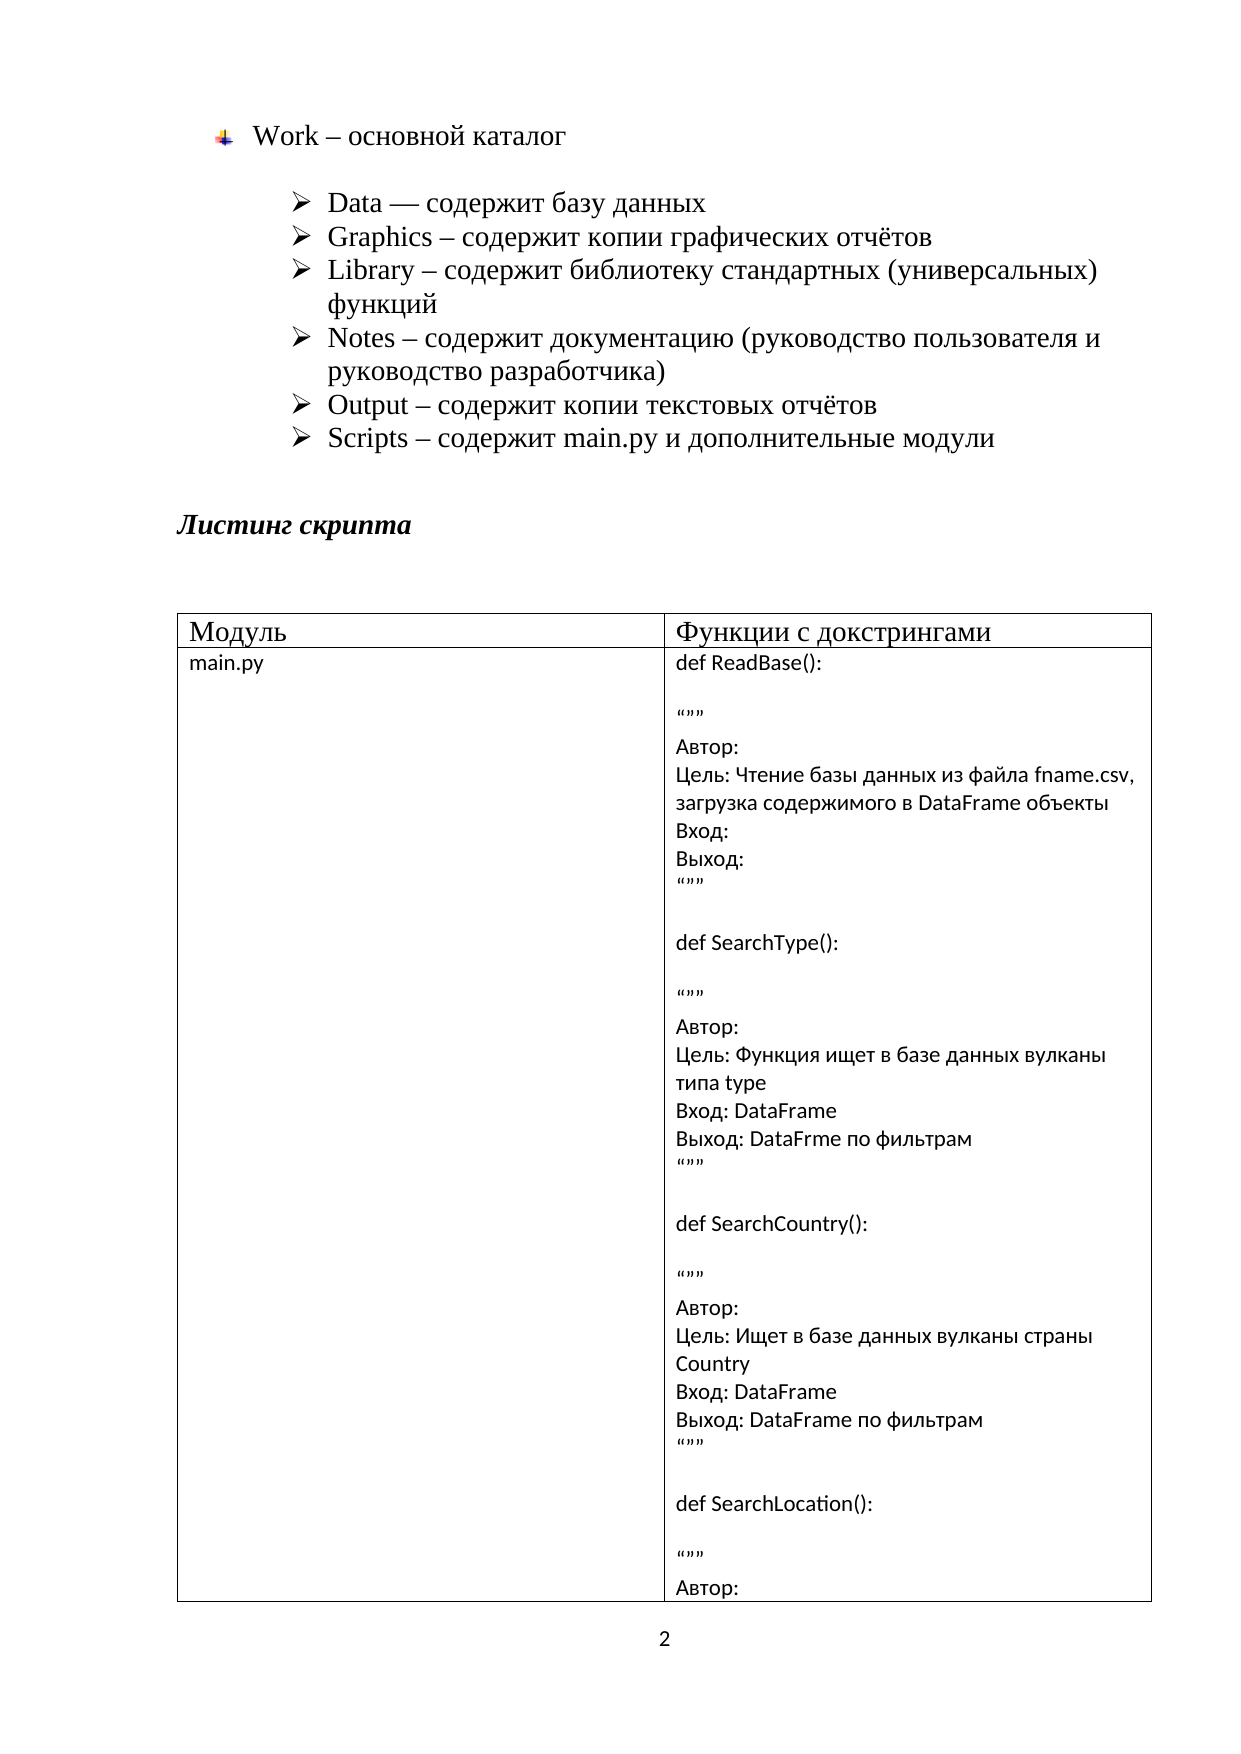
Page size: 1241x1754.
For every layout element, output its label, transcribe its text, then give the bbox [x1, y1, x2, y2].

text Листинг скрипта [177, 507, 1152, 541]
table_header Функции с докстрингами [665, 614, 1151, 647]
list Library – содержит библиотеку стандартных (универсальных) функций [290, 252, 1152, 320]
list Data — содержит базу данных [290, 185, 1152, 219]
picture [215, 128, 233, 146]
table_cell main.py [178, 648, 664, 1601]
list Output – содержит копии текстовых отчётов [290, 387, 1152, 421]
list Scripts – содержит main.py и дополнительные модули [290, 421, 1152, 454]
list Work – основной каталог [215, 118, 1152, 152]
list Graphics – содержит копии графических отчётов [290, 219, 1152, 252]
table_header Модуль [178, 614, 664, 647]
list Notes – содержит документацию (руководство пользователя и руководство разработчика) [290, 320, 1152, 387]
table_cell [665, 648, 1151, 1601]
